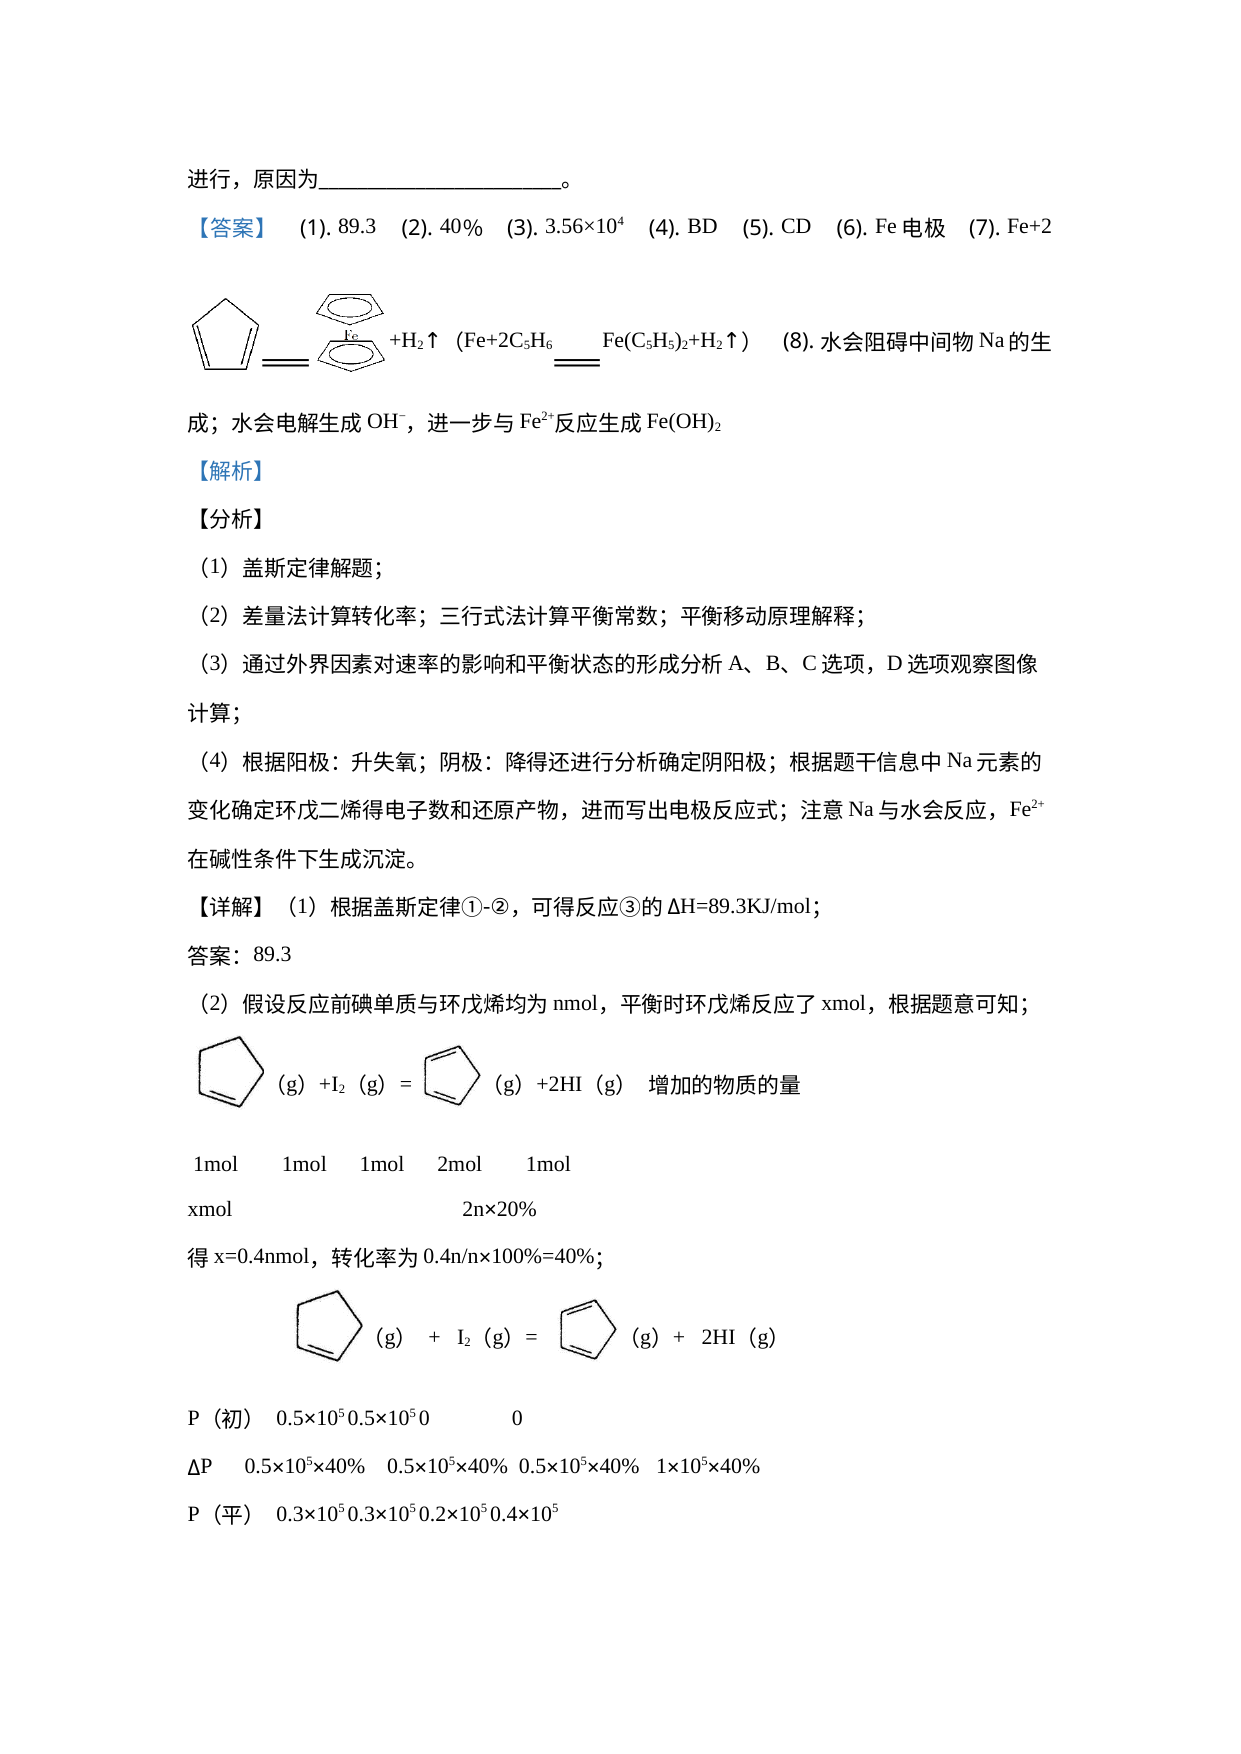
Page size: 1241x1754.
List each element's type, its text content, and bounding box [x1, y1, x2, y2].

text （g）+I2（g）= （g）+2HI（g） 增加的物质的量 [187, 1035, 1053, 1132]
picture [417, 1042, 482, 1110]
text 【详解】（1）根据盖斯定律①-②，可得反应③的ΔH=89.3KJ/mol； [187, 890, 1053, 922]
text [187, 162, 1053, 194]
text 答案：89.3 [187, 938, 1053, 971]
text P（初） 0.5×105 0.5×105 0 0 [187, 1402, 1053, 1434]
text （4）根据阳极：升失氧；阴极：降得还进行分析确定阴阳极；根据题干信息中Na元素的变化确定环戊二烯得电子数和还原产物，进而写出电极反应式；注意Na与水会反应，Fe2+在碱性条件下生成沉淀。 [187, 744, 1053, 874]
text （2）假设反应前碘单质与环戊烯均为nmol，平衡时环戊烯反应了xmol，根据题意可知； [187, 987, 1053, 1019]
text 【解析】 [187, 454, 1053, 486]
text xmol 2n×20% [187, 1193, 1053, 1225]
text 得x=0.4nmol，转化率为0.4n/n×100%=40%； [187, 1240, 1053, 1273]
text （1）盖斯定律解题； [187, 550, 1053, 583]
picture [187, 291, 389, 373]
picture [187, 1035, 264, 1110]
text 【分析】 [187, 502, 1053, 534]
text ΔP 0.5×105×40% 0.5×105×40% 0.5×105×40% 1×105×40% [187, 1450, 1053, 1483]
picture [553, 1296, 618, 1364]
text （3）通过外界因素对速率的影响和平衡状态的形成分析A、B、C选项，D选项观察图像计算； [187, 647, 1053, 728]
picture [552, 354, 602, 373]
text （2）差量法计算转化率；三行式法计算平衡常数；平衡移动原理解释； [187, 599, 1053, 631]
text 1mol 1mol 1mol 2mol 1mol [187, 1148, 1053, 1181]
text 【答案】 (1). 89.3 (2). 40％ (3). 3.56×104 (4). BD (5). CD (6). Fe电极 (7). Fe+2+H2↑（Fe+2C5H6Fe(C5H5)2+H2↑） (8). 水会阻碍中间物Na的生成；水会电解生成OH−，进一步与Fe2+反应生成Fe(OH)2 [187, 210, 1053, 438]
text （g） + I2（g）= （g）+ 2HI（g） [187, 1288, 1053, 1386]
picture [286, 1288, 363, 1364]
text P（平） 0.3×105 0.3×105 0.2×105 0.4×105 [187, 1498, 1053, 1530]
